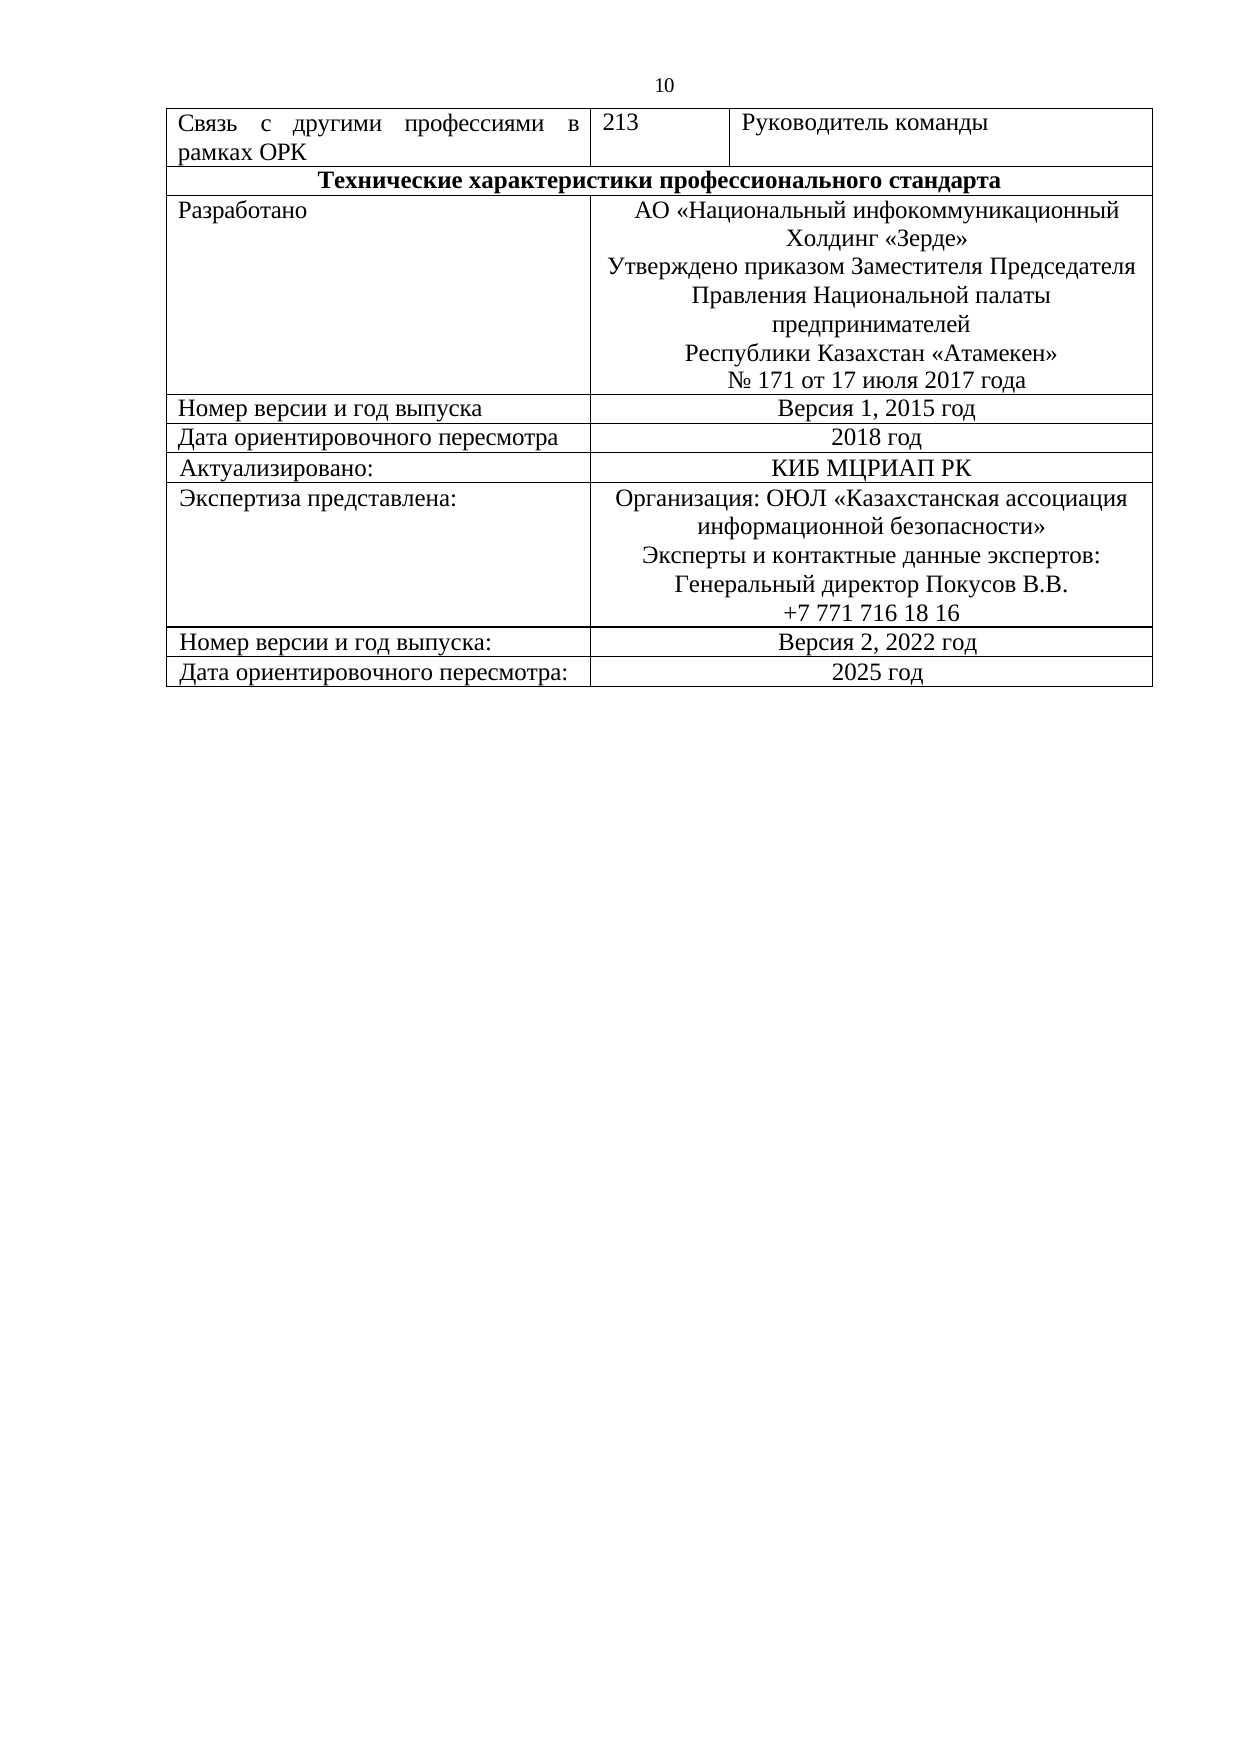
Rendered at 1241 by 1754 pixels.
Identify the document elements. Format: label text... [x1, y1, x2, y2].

table_cell Дата ориентировочного пересмотра [167, 424, 590, 452]
table_cell Актуализировано: [167, 453, 590, 482]
table_cell 2025 год [591, 657, 1152, 686]
table_cell Организация: ОЮЛ «Казахстанская ассоциация информационной безопасности» Эксперты и контактные данные экспертов: Генеральный директор Покусов В.В. +7 771 716 18 16 [591, 483, 1152, 626]
table_cell Номер версии и год выпуска [167, 395, 590, 423]
table_cell Дата ориентировочного пересмотра: [167, 657, 590, 686]
table_cell Экспертиза представлена: [167, 483, 590, 626]
table_cell Руководитель команды [730, 109, 1152, 166]
table_cell 2018 год [591, 424, 1152, 452]
table_cell АО «Национальный инфокоммуникационный Холдинг «Зерде» Утверждено приказом Заместителя Председателя Правления Национальной палаты предпринимателей Республики Казахстан «Атамекен» № 171 от 17 июля 2017 года [591, 196, 1152, 394]
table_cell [167, 109, 590, 166]
table_cell КИБ МЦРИАП РК [591, 453, 1152, 482]
table_cell Разработано [167, 196, 590, 394]
table_cell Версия 2, 2022 год [591, 628, 1152, 656]
table_cell 213 [591, 109, 729, 166]
table_cell Номер версии и год выпуска: [167, 628, 590, 656]
table_cell Технические характеристики профессионального стандарта [167, 167, 1152, 195]
table_cell Версия 1, 2015 год [591, 395, 1152, 423]
